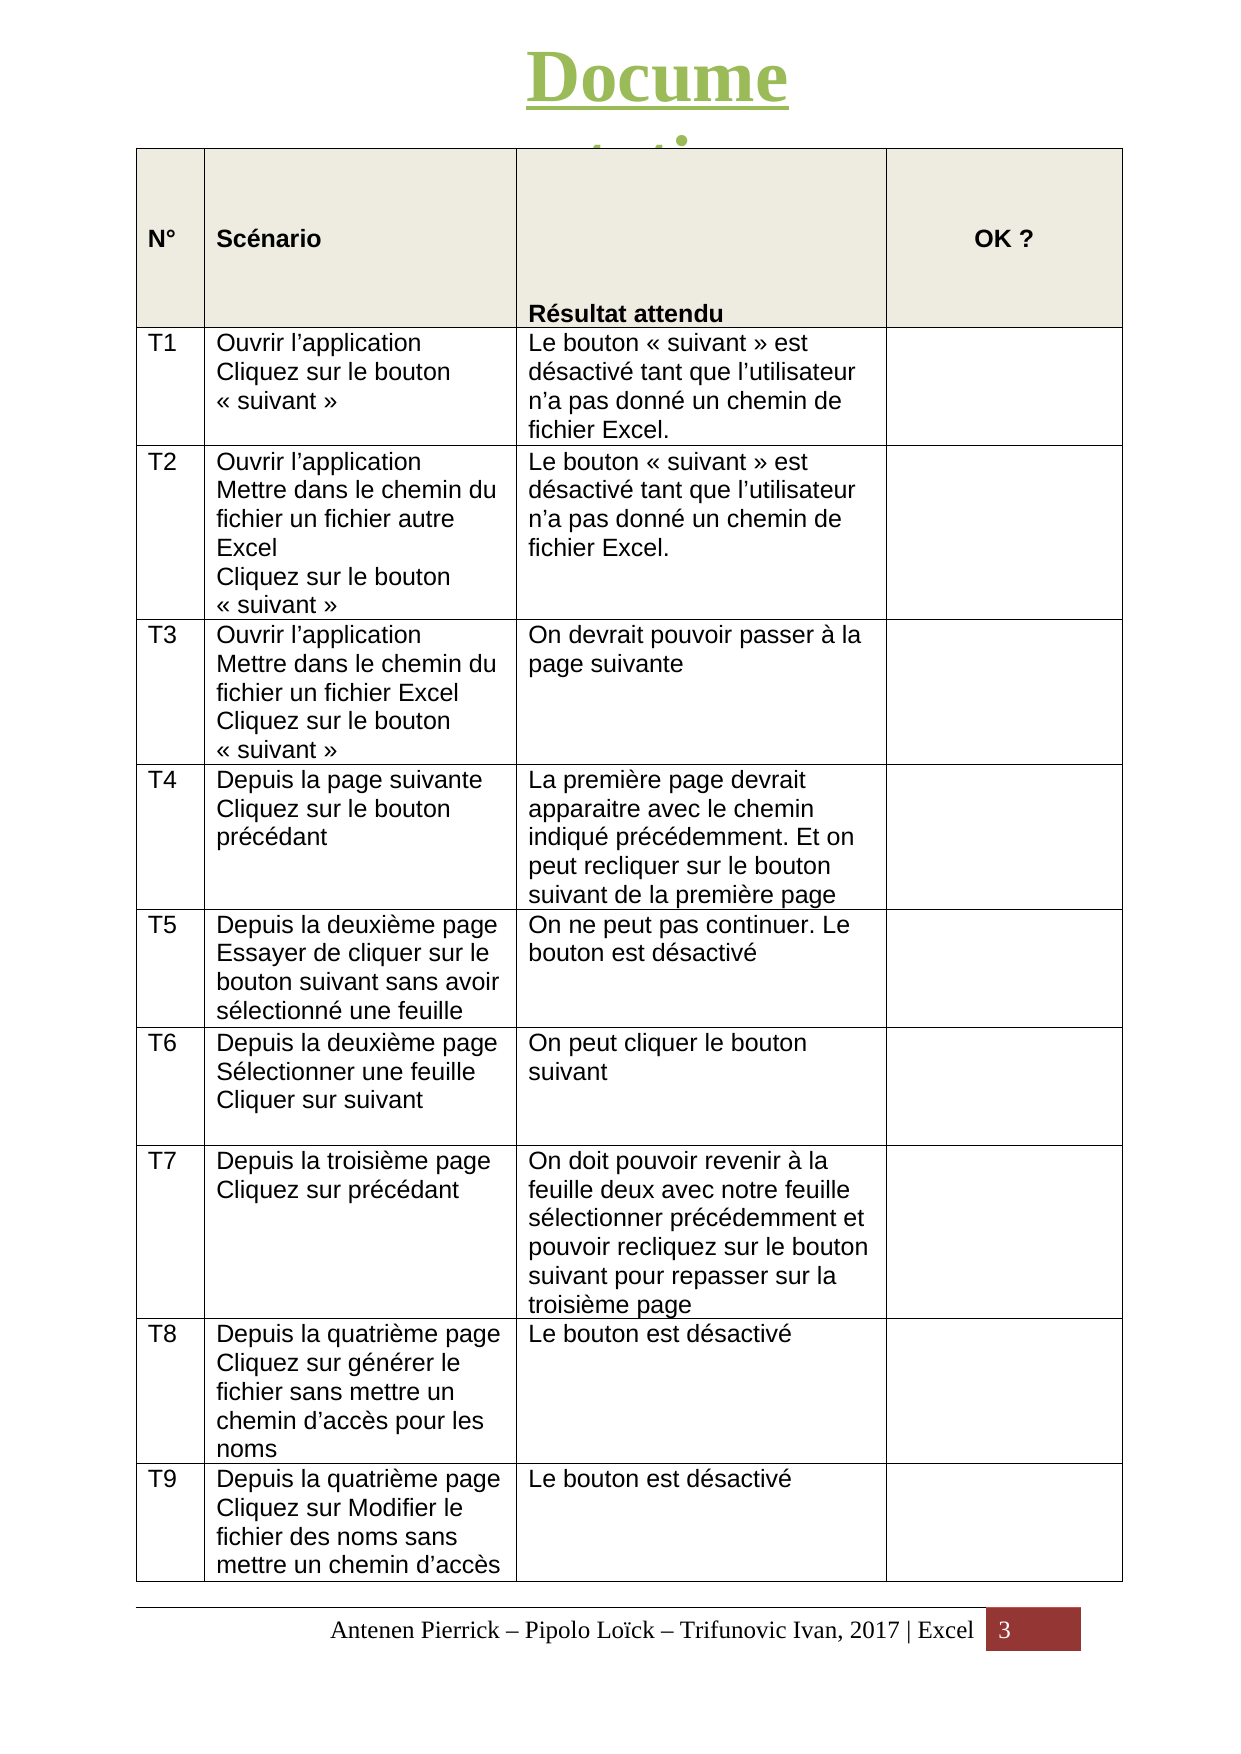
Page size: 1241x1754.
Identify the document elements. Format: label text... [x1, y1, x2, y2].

table_cell Depuis la page suivante Cliquez sur le bouton précédant [205, 765, 516, 908]
table_cell [887, 1464, 1122, 1581]
table_cell Depuis la troisième page Cliquez sur précédant [205, 1146, 516, 1318]
table_cell T4 [137, 765, 204, 908]
table_cell [887, 1028, 1122, 1145]
table_cell [887, 620, 1122, 764]
table_header Scénario [205, 149, 516, 327]
table_cell Le bouton « suivant » est désactivé tant que l’utilisateur n’a pas donné un chemin de fichier Excel. [517, 328, 886, 445]
table_cell [887, 328, 1122, 445]
table_cell Ouvrir l’application Mettre dans le chemin du fichier un fichier Excel Cliquez sur le bouton « suivant » [205, 620, 516, 764]
table_header OK ? [887, 149, 1122, 327]
table_cell Depuis la deuxième page Sélectionner une feuille Cliquer sur suivant [205, 1028, 516, 1145]
table_cell T6 [137, 1028, 204, 1145]
table_cell T7 [137, 1146, 204, 1318]
table_cell Ouvrir l’application Cliquez sur le bouton « suivant » [205, 328, 516, 445]
table_cell [887, 1319, 1122, 1463]
table_cell [887, 1146, 1122, 1318]
table_cell On ne peut pas continuer. Le bouton est désactivé [517, 910, 886, 1027]
table_cell On peut cliquer le bouton suivant [517, 1028, 886, 1145]
table_header N° [137, 149, 204, 327]
table_cell On devrait pouvoir passer à la page suivante [517, 620, 886, 764]
table_cell T2 [137, 446, 204, 619]
table_cell Depuis la deuxième page Essayer de cliquer sur le bouton suivant sans avoir sélectionné une feuille [205, 910, 516, 1027]
table_cell [887, 765, 1122, 908]
table_cell La première page devrait apparaitre avec le chemin indiqué précédemment. Et on peut recliquer sur le bouton suivant de la première page [517, 765, 886, 908]
table_cell Le bouton « suivant » est désactivé tant que l’utilisateur n’a pas donné un chemin de fichier Excel. [517, 446, 886, 619]
table_cell Depuis la quatrième page Cliquez sur Modifier le fichier des noms sans mettre un chemin d’accès pour les noms [205, 1464, 516, 1581]
table_cell T3 [137, 620, 204, 764]
table_cell T5 [137, 910, 204, 1027]
table_cell Depuis la quatrième page Cliquez sur générer le fichier sans mettre un chemin d’accès pour les noms [205, 1319, 516, 1463]
table_cell Le bouton est désactivé [517, 1464, 886, 1581]
table_cell T8 [137, 1319, 204, 1463]
table_cell T9 [137, 1464, 204, 1581]
table_cell T1 [137, 328, 204, 445]
table_cell [887, 910, 1122, 1027]
table_cell Le bouton est désactivé [517, 1319, 886, 1463]
table_header Résultat attendu [517, 149, 886, 327]
table_cell On doit pouvoir revenir à la feuille deux avec notre feuille sélectionner précédemment et pouvoir recliquez sur le bouton suivant pour repasser sur la troisième page [517, 1146, 886, 1318]
table_cell [887, 446, 1122, 619]
table_cell Ouvrir l’application Mettre dans le chemin du fichier un fichier autre Excel Cliquez sur le bouton « suivant » [205, 446, 516, 619]
